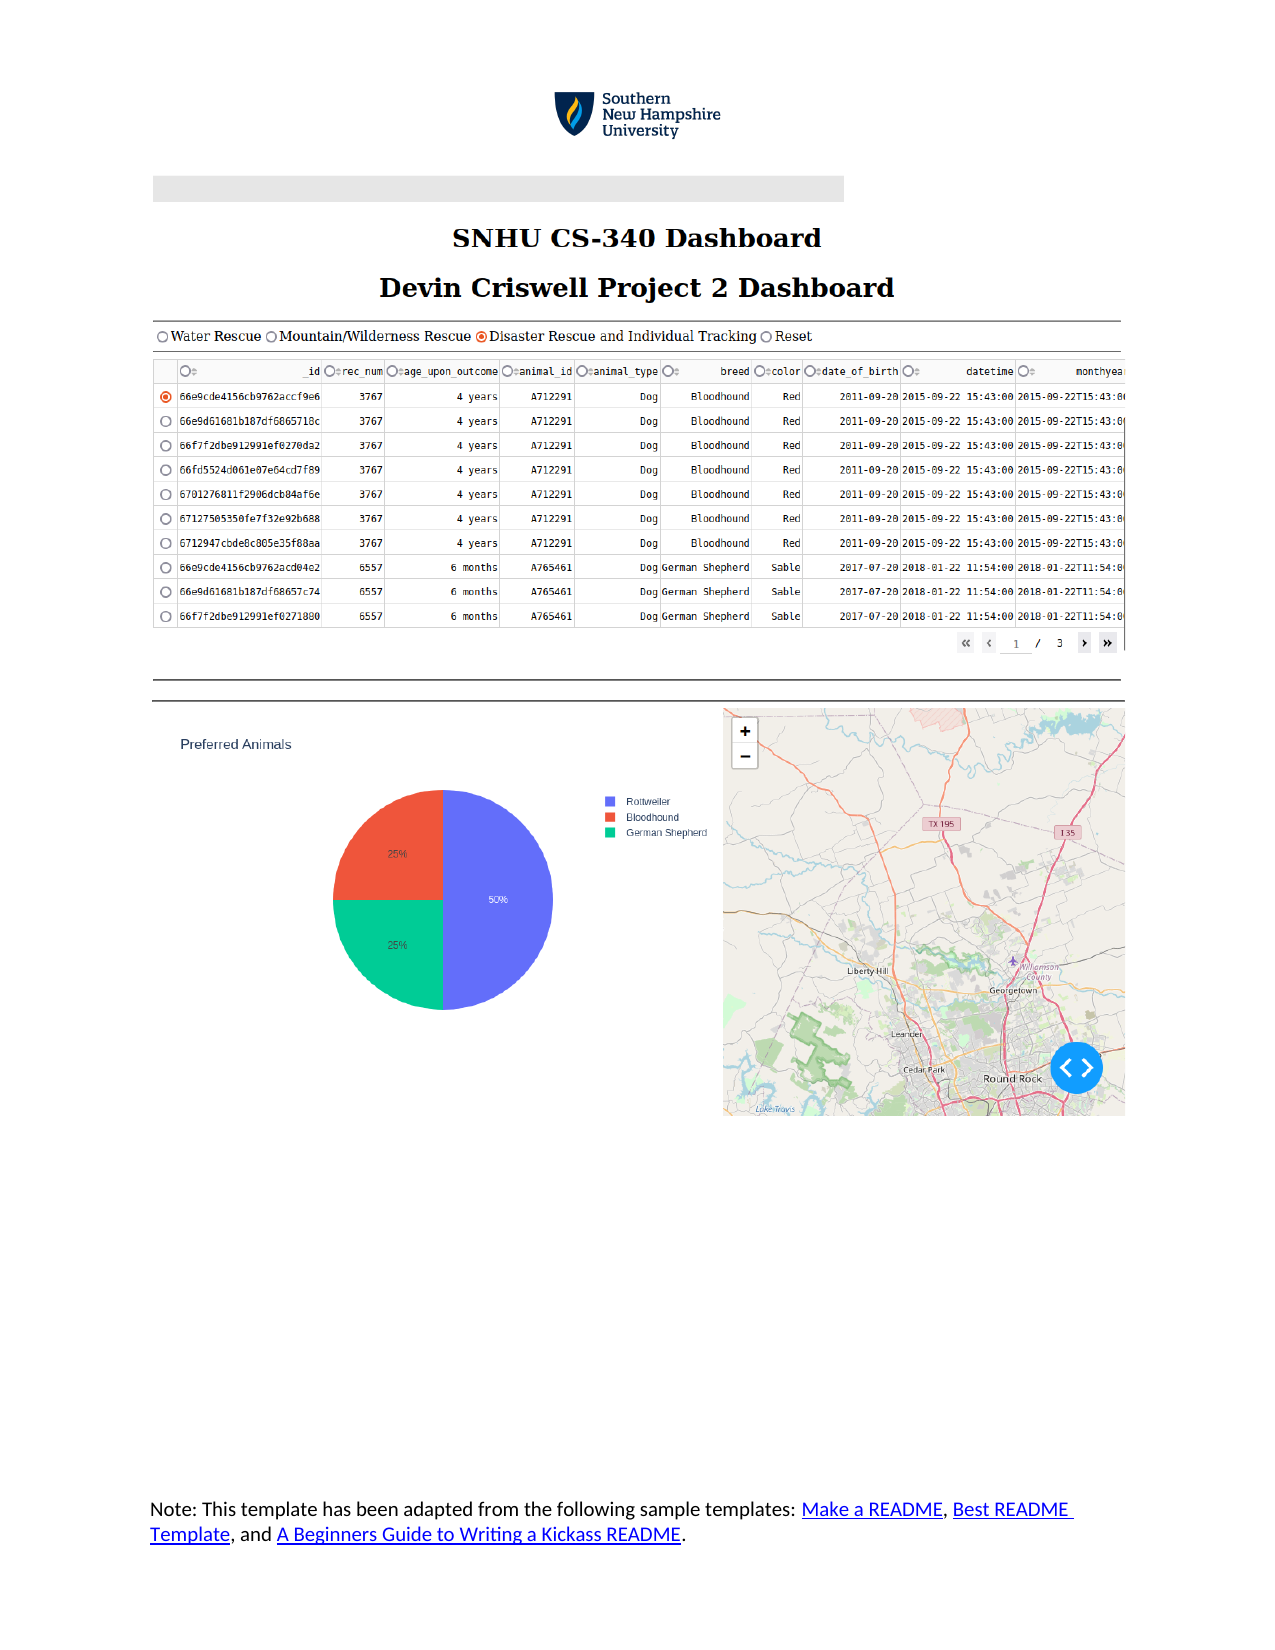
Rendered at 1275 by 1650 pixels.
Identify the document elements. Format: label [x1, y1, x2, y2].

picture [150, 173, 1125, 1117]
picture [546, 75, 729, 154]
